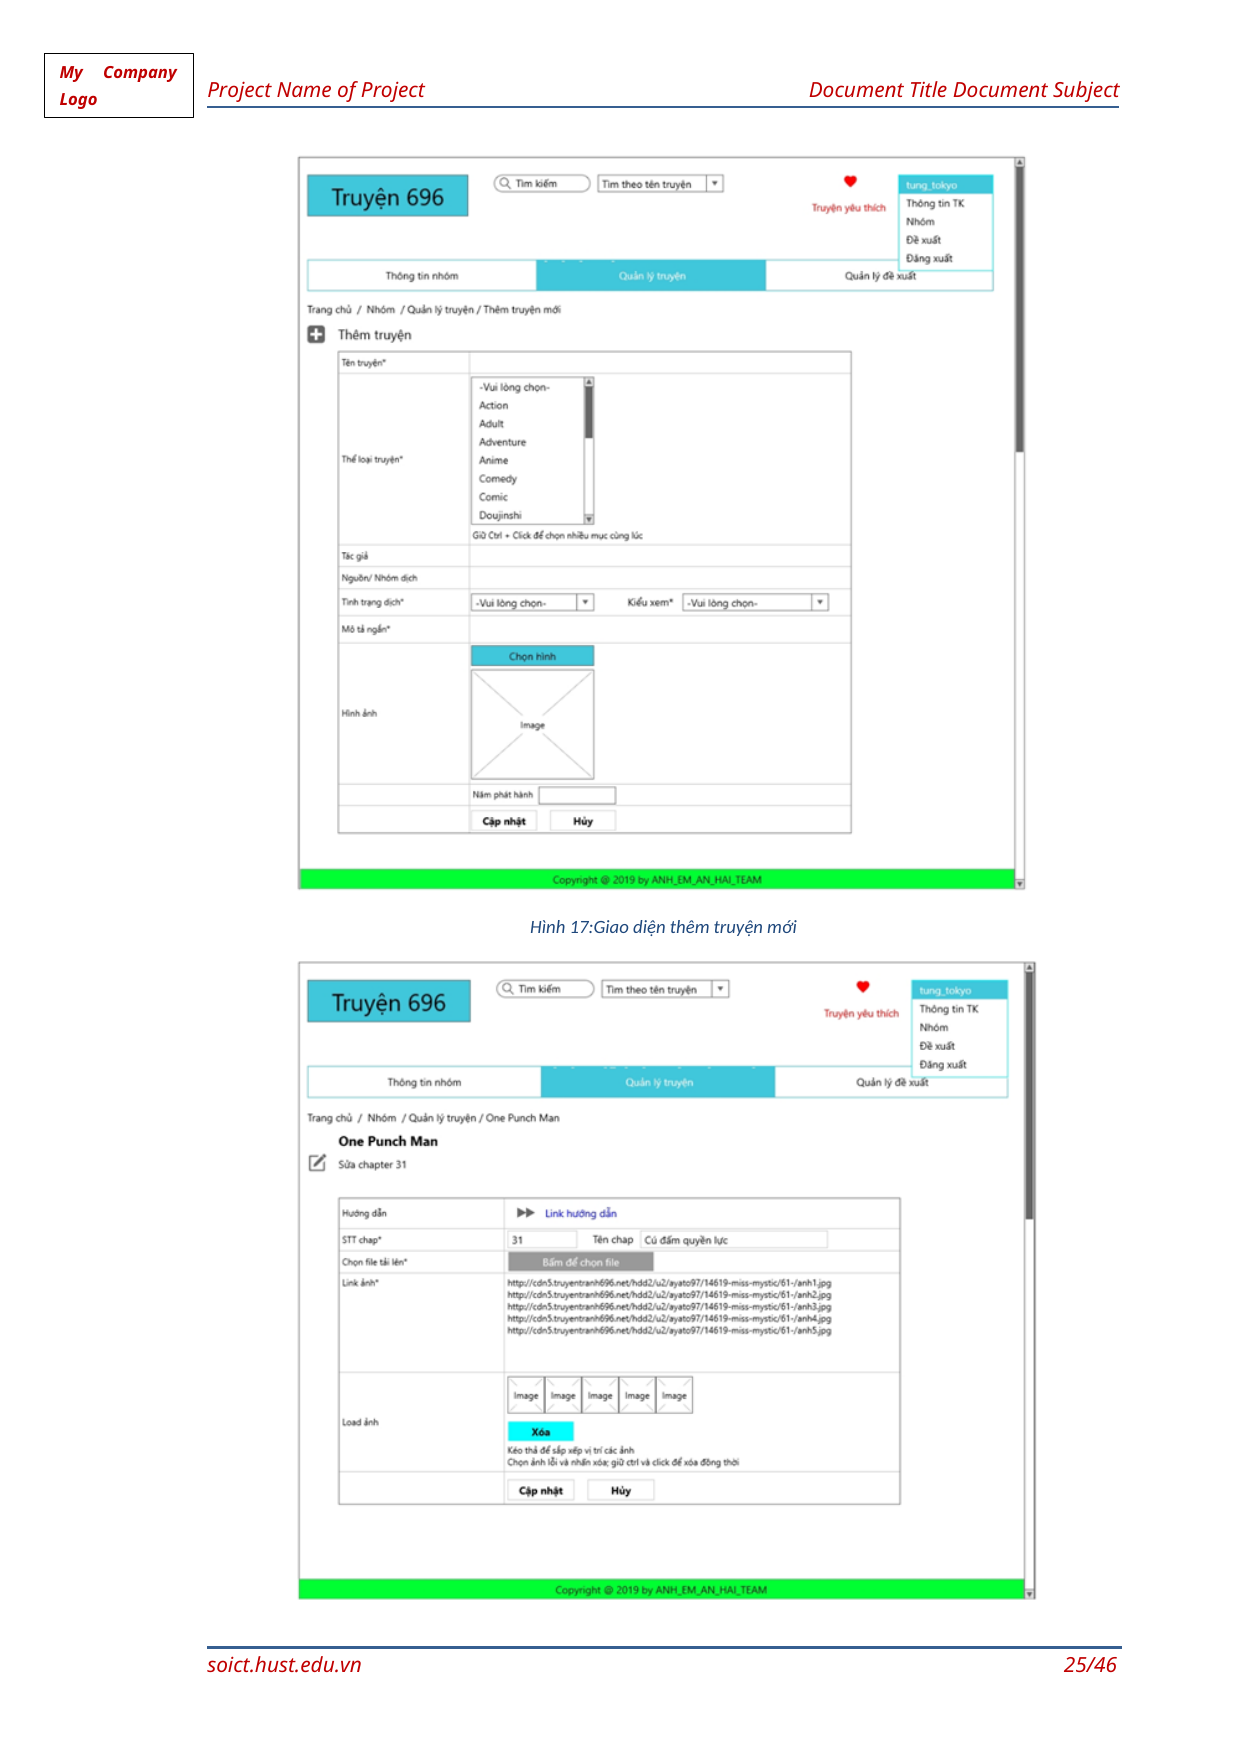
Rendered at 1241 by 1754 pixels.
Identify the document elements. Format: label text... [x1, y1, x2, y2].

picture [289, 954, 1040, 1606]
picture [289, 152, 1040, 899]
text Hình 17:Giao diện thêm truyện mới [207, 916, 1122, 938]
